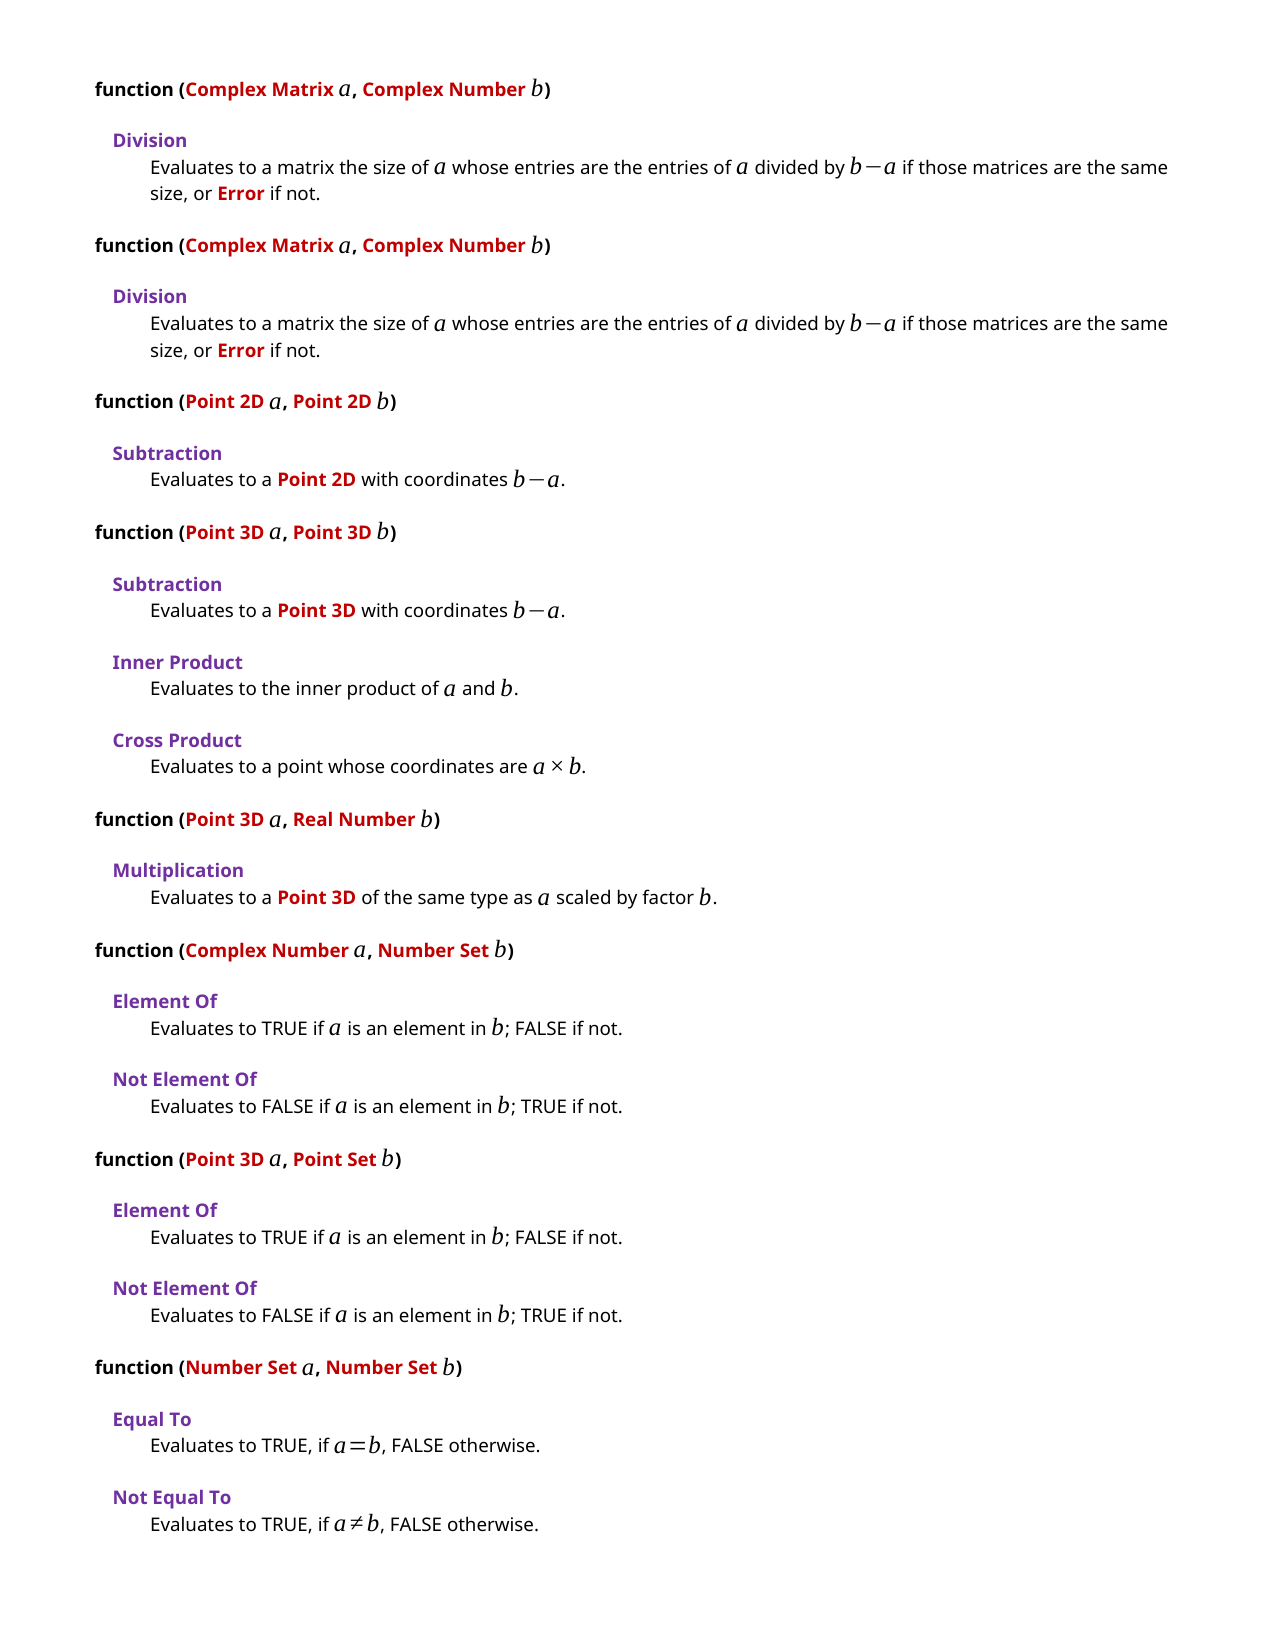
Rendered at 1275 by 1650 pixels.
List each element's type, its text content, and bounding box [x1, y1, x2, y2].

text Inner Product [112, 649, 1200, 674]
text Not Element Of [112, 1067, 1200, 1092]
text function (Number Set , Number Set ) [94, 1354, 1200, 1381]
text Evaluates to a Point 3D of the same type as scaled by factor . [150, 883, 1200, 911]
text Not Equal To [112, 1484, 1200, 1510]
text function (Point 3D , Real Number ) [94, 805, 1200, 833]
text Element Of [112, 988, 1200, 1014]
text function (Point 3D , Point Set ) [94, 1145, 1200, 1172]
text function (Complex Matrix , Complex Number ) [94, 231, 1200, 259]
text Multiplication [112, 858, 1200, 883]
text function (Complex Matrix , Complex Number ) [94, 75, 1200, 103]
text Evaluates to TRUE, if , FALSE otherwise. [150, 1432, 1200, 1459]
text Subtraction [112, 571, 1200, 596]
text Evaluates to a Point 3D with coordinates . [150, 596, 1200, 624]
text function (Point 3D , Point 3D ) [94, 518, 1200, 546]
text function (Complex Number , Number Set ) [94, 936, 1200, 963]
text Evaluates to the inner product of and . [150, 674, 1200, 702]
text function (Point 2D , Point 2D ) [94, 387, 1200, 415]
text Evaluates to TRUE, if , FALSE otherwise. [150, 1510, 1200, 1537]
text Cross Product [112, 727, 1200, 753]
text Element Of [112, 1197, 1200, 1223]
text Subtraction [112, 440, 1200, 466]
text Equal To [112, 1406, 1200, 1432]
text Evaluates to a matrix the size of whose entries are the entries of divided by if those matrices are the same size, or Error if not. [150, 153, 1200, 206]
text Evaluates to a matrix the size of whose entries are the entries of divided by if those matrices are the same size, or Error if not. [150, 309, 1200, 362]
text Not Element Of [112, 1276, 1200, 1301]
text Evaluates to a Point 2D with coordinates . [150, 466, 1200, 493]
text Evaluates to FALSE if is an element in ; TRUE if not. [150, 1092, 1200, 1120]
text Evaluates to a point whose coordinates are . [150, 753, 1200, 780]
text Division [112, 284, 1200, 309]
text Evaluates to TRUE if is an element in ; FALSE if not. [150, 1014, 1200, 1042]
text Evaluates to TRUE if is an element in ; FALSE if not. [150, 1223, 1200, 1251]
text Evaluates to FALSE if is an element in ; TRUE if not. [150, 1301, 1200, 1329]
text Division [112, 128, 1200, 153]
